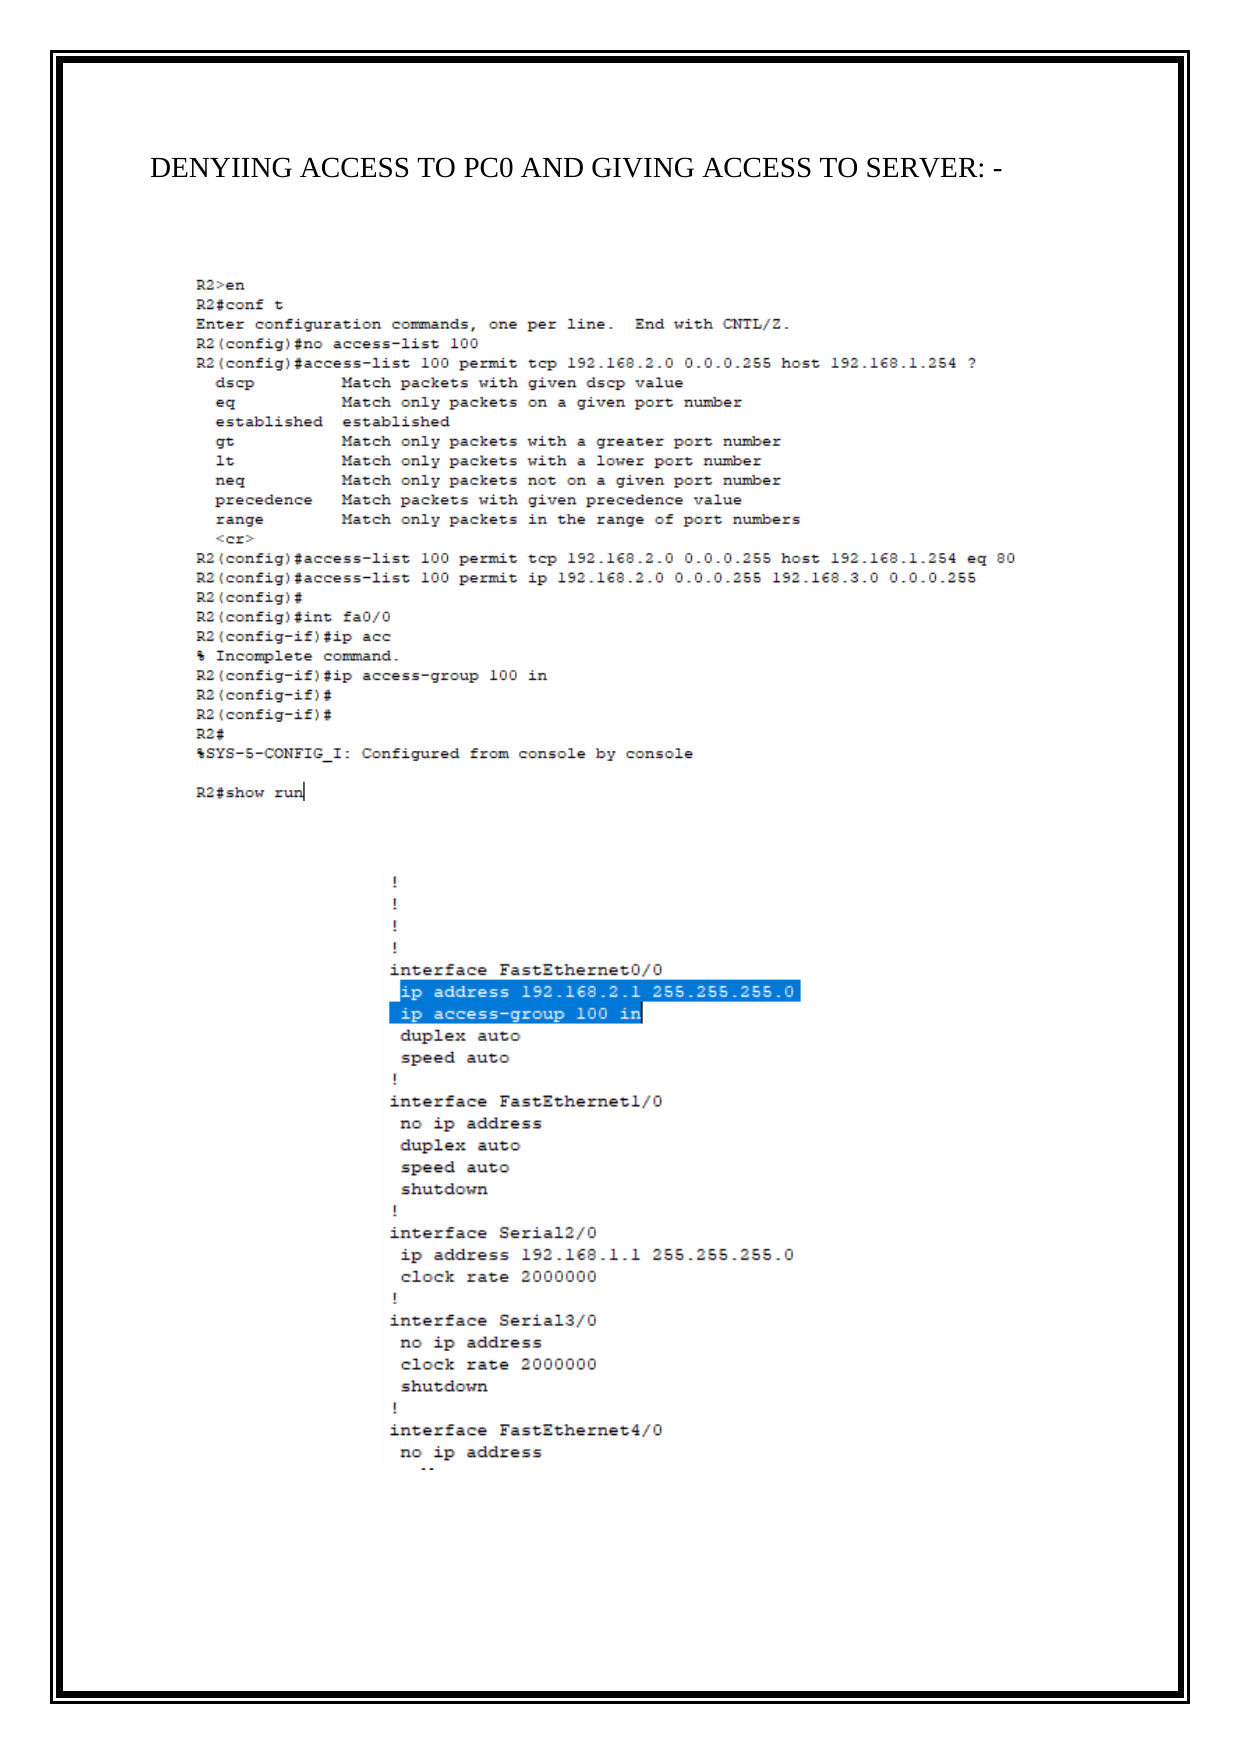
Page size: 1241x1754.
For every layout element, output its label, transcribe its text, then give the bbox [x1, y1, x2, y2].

text DENYIING ACCESS TO PC0 AND GIVING ACCESS TO SERVER: - [150, 150, 1090, 183]
picture [383, 872, 857, 1470]
picture [192, 255, 1048, 801]
